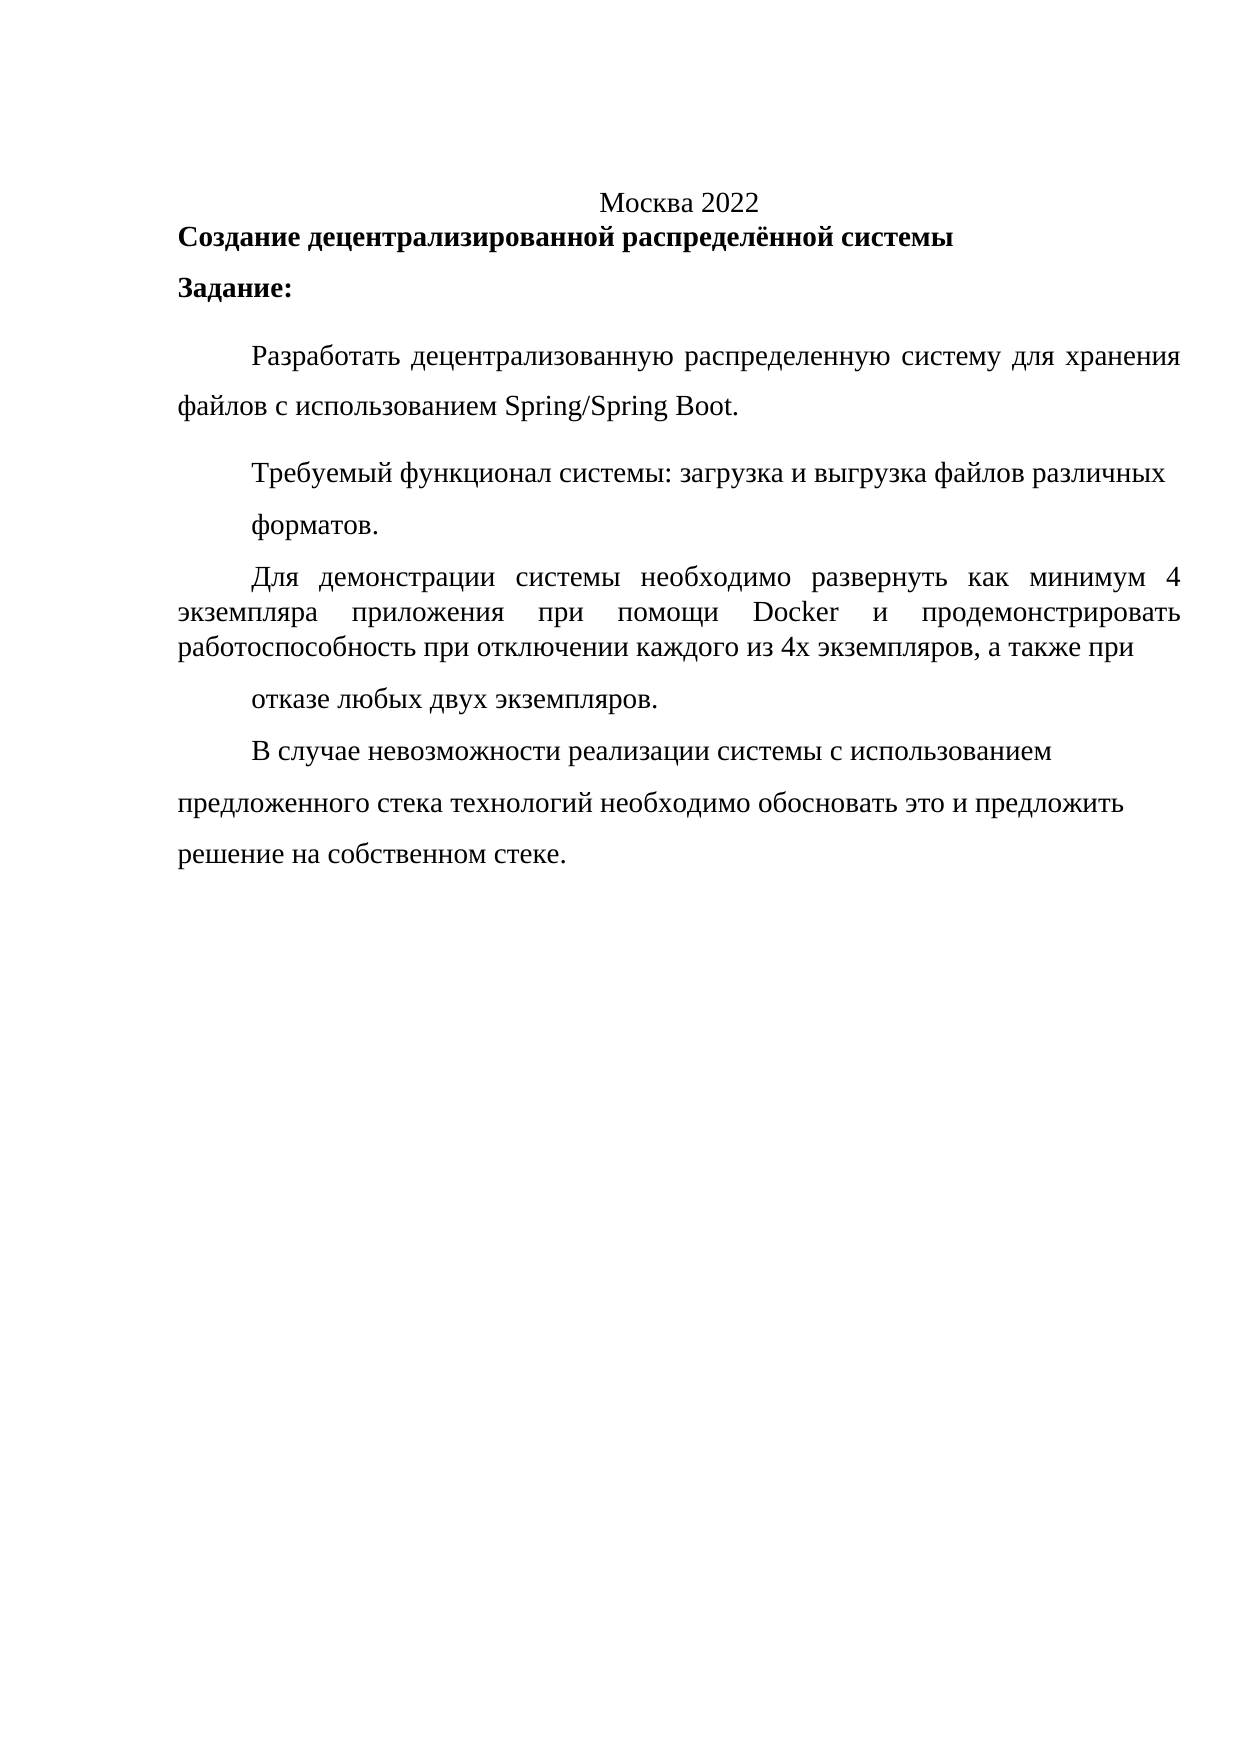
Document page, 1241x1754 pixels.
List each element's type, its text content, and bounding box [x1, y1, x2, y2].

text предложенного стека технологий необходимо обосновать это и предложить [177, 785, 1181, 818]
text решение на собственном стеке. [177, 837, 1181, 870]
text Требуемый функционал системы: загрузка и выгрузка файлов различных [177, 455, 1181, 488]
text Создание децентрализированной распределённой системы [177, 219, 1181, 252]
text В случае невозможности реализации системы с использованием [177, 733, 1181, 766]
text Разработать децентрализованную распределенную систему для хранения файлов с использованием Spring/Spring Boot. [177, 338, 1181, 421]
text форматов. [177, 507, 1181, 540]
text отказе любых двух экземпляров. [177, 681, 1181, 714]
text Для демонстрации системы необходимо развернуть как минимум 4 экземпляра приложения при помощи Docker и продемонстрировать работоспособность при отключении каждого из 4х экземпляров, а также при [177, 559, 1181, 663]
text Задание: [177, 271, 1181, 304]
text Москва 2022 [177, 185, 1181, 219]
